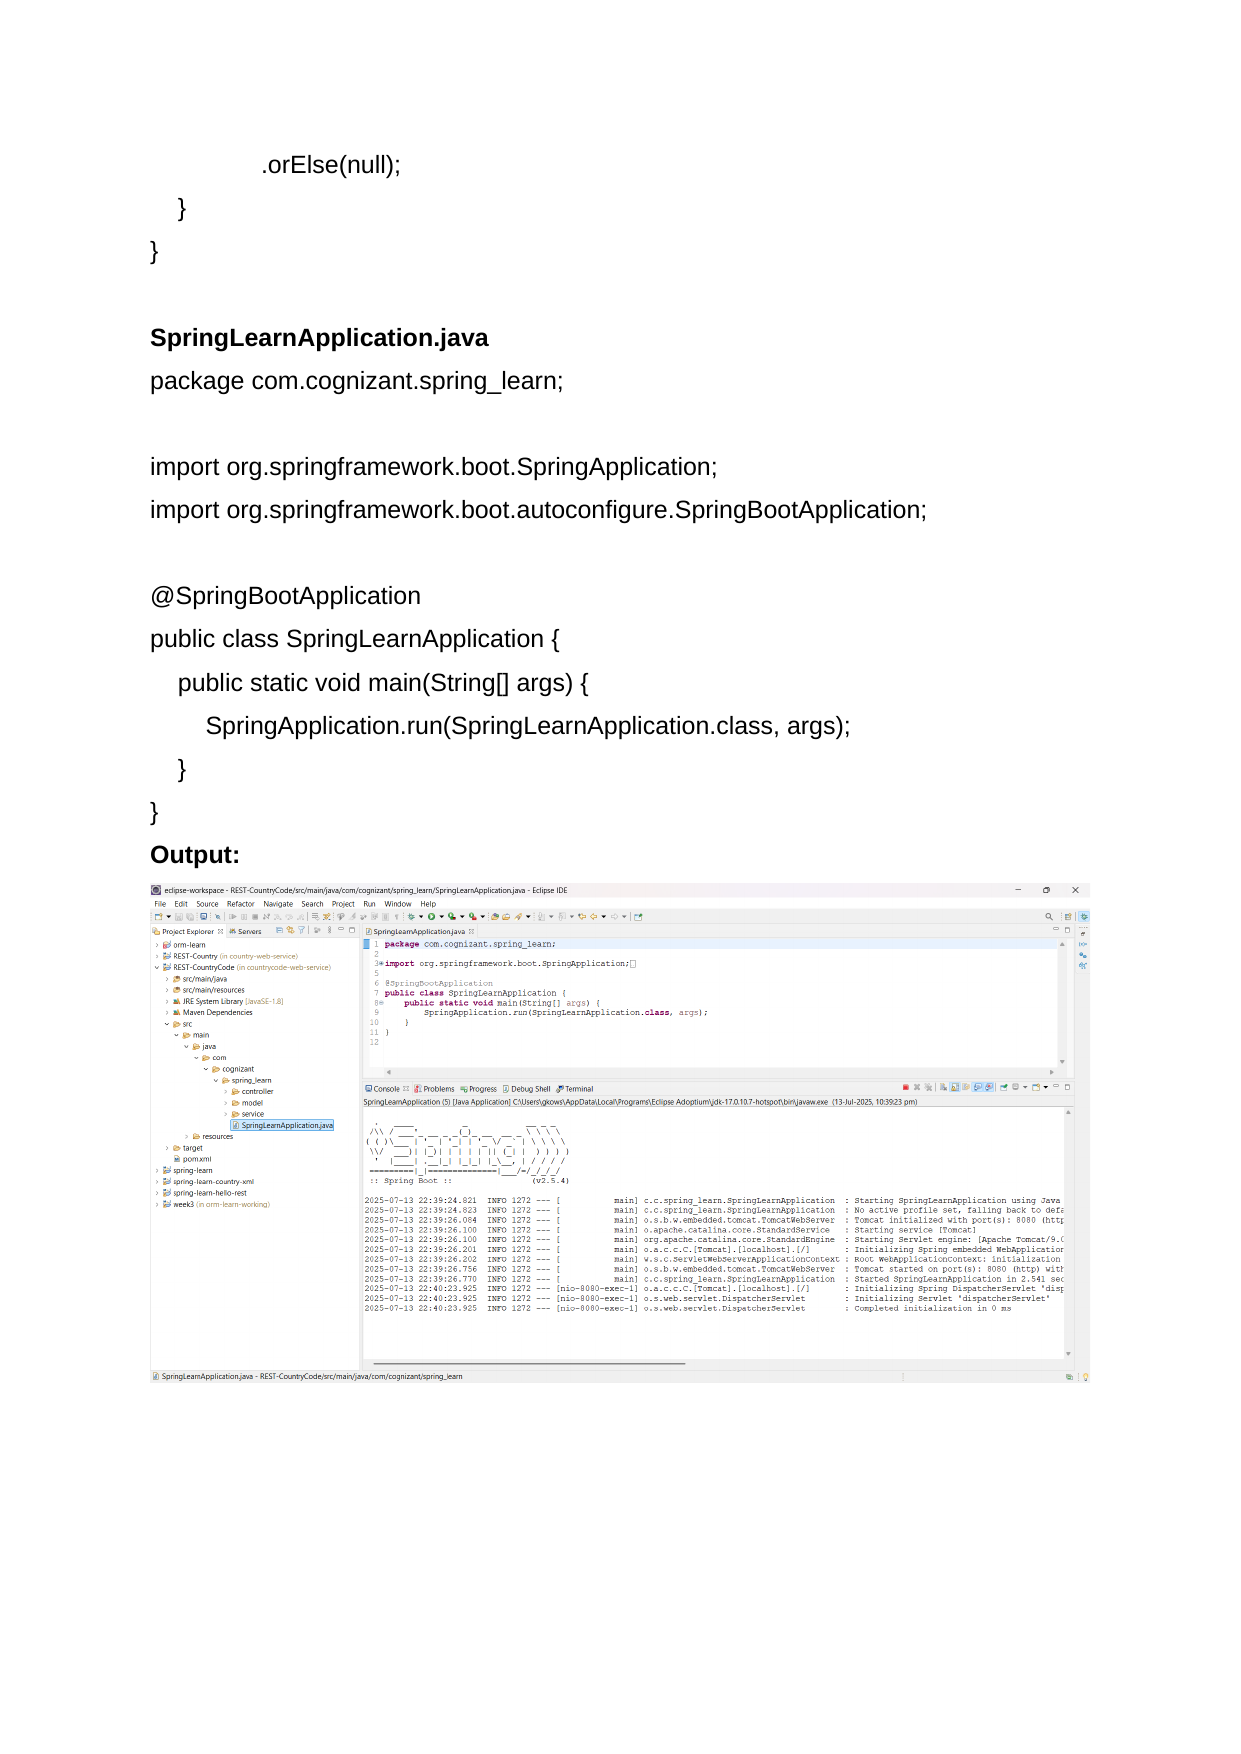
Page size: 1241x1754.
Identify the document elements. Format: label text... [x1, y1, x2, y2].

text } [150, 193, 1090, 222]
text public class SpringLearnApplication { [150, 624, 1090, 653]
text import org.springframework.boot.autoconfigure.SpringBootApplication; [150, 495, 1090, 524]
text SpringLearnApplication.java [150, 322, 1090, 351]
text @SpringBootApplication [150, 581, 1090, 610]
text Output: [150, 840, 1090, 869]
text } [150, 797, 1090, 826]
text import org.springframework.boot.SpringApplication; [150, 452, 1090, 481]
text package com.cognizant.spring_learn; [150, 366, 1090, 394]
text SpringApplication.run(SpringLearnApplication.class, args); [150, 711, 1090, 739]
picture [150, 883, 1091, 1383]
text .orElse(null); [150, 150, 1090, 179]
text } [150, 754, 1090, 782]
text public static void main(String[] args) { [150, 667, 1090, 696]
text } [150, 236, 1090, 265]
